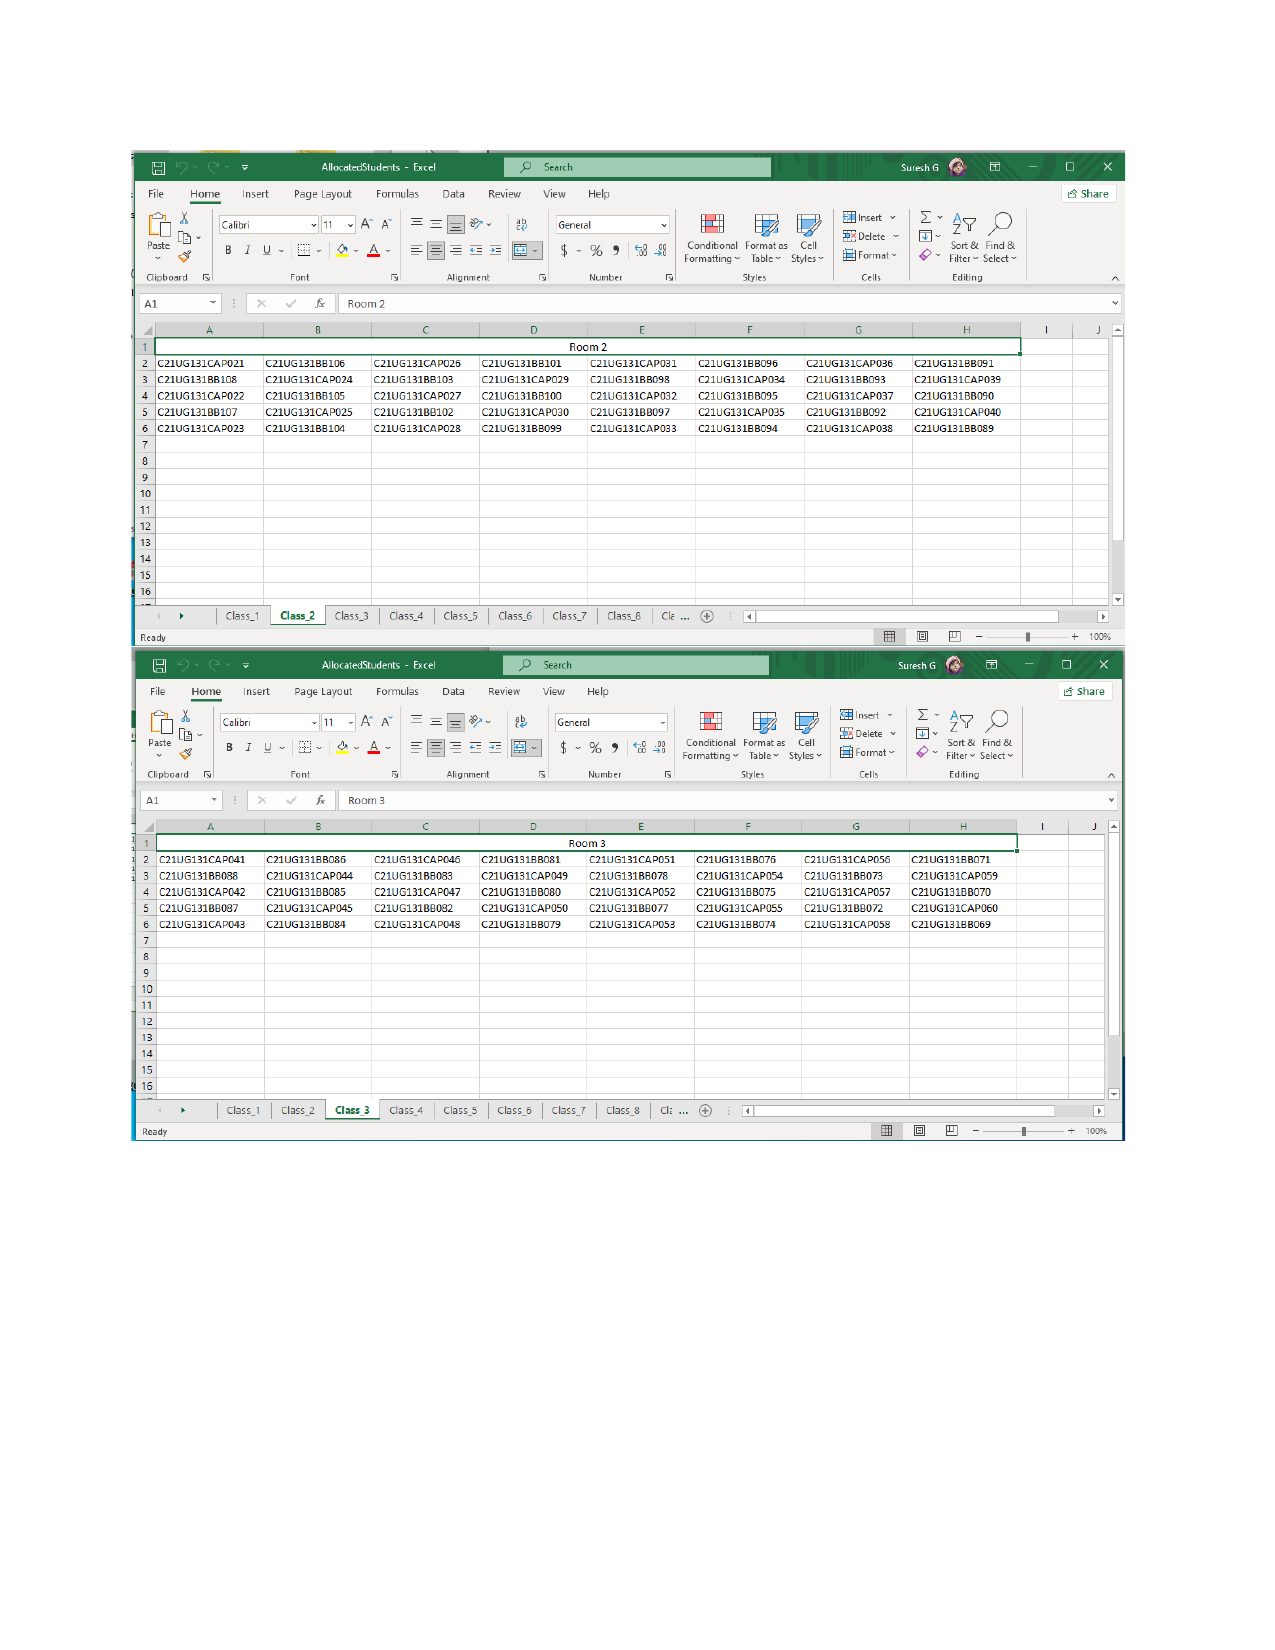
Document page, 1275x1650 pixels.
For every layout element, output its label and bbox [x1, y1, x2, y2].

picture [131, 647, 1125, 1141]
picture [131, 150, 1125, 646]
